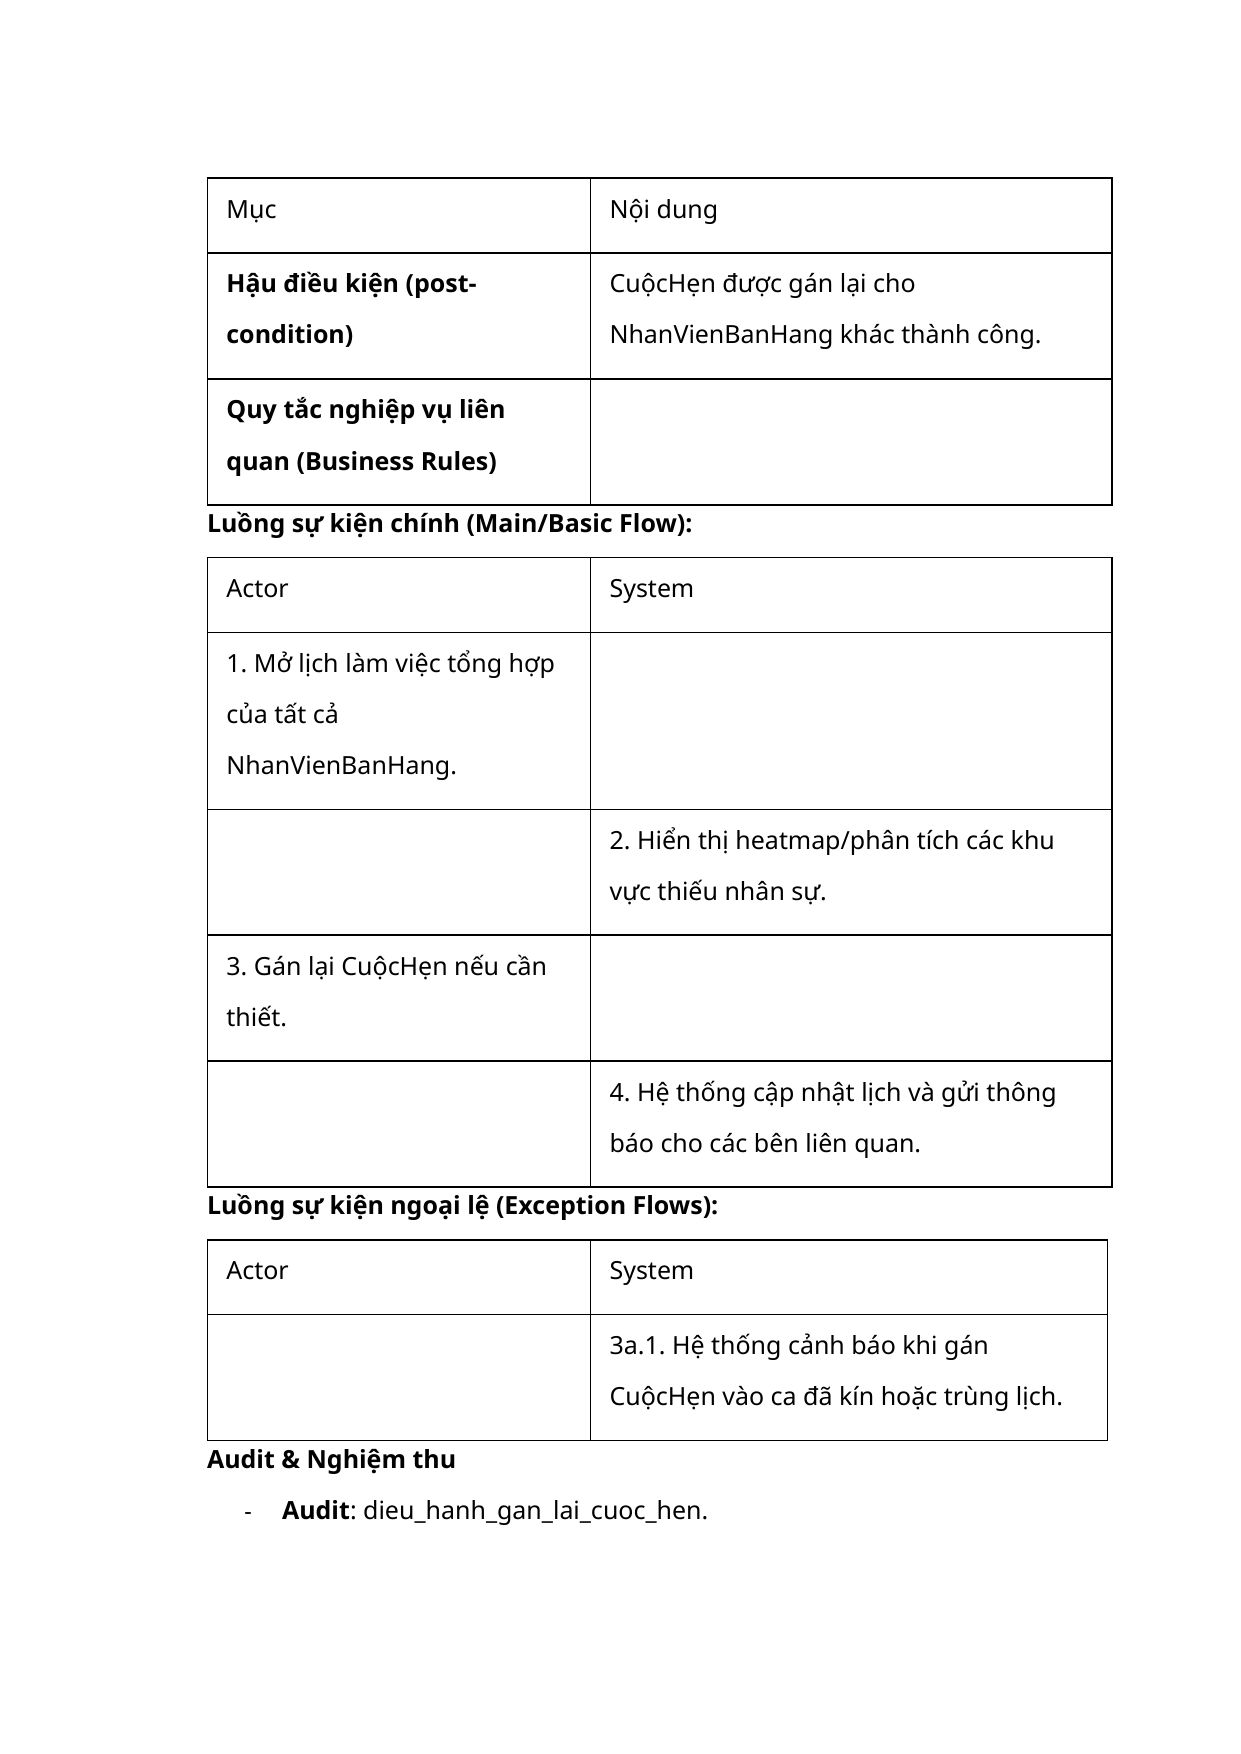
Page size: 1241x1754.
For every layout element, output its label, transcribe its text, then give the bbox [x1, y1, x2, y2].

table_cell [591, 633, 1111, 808]
table_cell [591, 380, 1111, 504]
table_cell Hậu điều kiện (post-condition) [208, 254, 590, 378]
table_header System [591, 558, 1111, 631]
text Luồng sự kiện ngoại lệ (Exception Flows): [207, 1188, 1122, 1222]
table_cell 2. Hiển thị heatmap/phân tích các khu vực thiếu nhân sự. [591, 810, 1111, 934]
table_cell 4. Hệ thống cập nhật lịch và gửi thông báo cho các bên liên quan. [591, 1062, 1111, 1186]
table_cell [591, 936, 1111, 1060]
list Audit: dieu_hanh_gan_lai_cuoc_hen. [244, 1492, 1122, 1526]
table_header Actor [208, 558, 590, 631]
table_cell [208, 1062, 590, 1186]
table_header Actor [208, 1241, 590, 1314]
table_header Mục [208, 179, 590, 252]
table_cell 3. Gán lại CuộcHẹn nếu cần thiết. [208, 936, 590, 1060]
table_cell Quy tắc nghiệp vụ liên quan (Business Rules) [208, 380, 590, 504]
table_cell [208, 810, 590, 934]
text Audit & Nghiệm thu [207, 1441, 1122, 1475]
table_header System [591, 1241, 1107, 1314]
table_cell 1. Mở lịch làm việc tổng hợp của tất cả NhanVienBanHang. [208, 633, 590, 808]
table_cell 3a.1. Hệ thống cảnh báo khi gán CuộcHẹn vào ca đã kín hoặc trùng lịch. [591, 1315, 1107, 1440]
table_cell CuộcHẹn được gán lại cho NhanVienBanHang khác thành công. [591, 254, 1111, 378]
table_cell [208, 1315, 590, 1440]
table_header Nội dung [591, 179, 1111, 252]
text Luồng sự kiện chính (Main/Basic Flow): [207, 506, 1122, 539]
